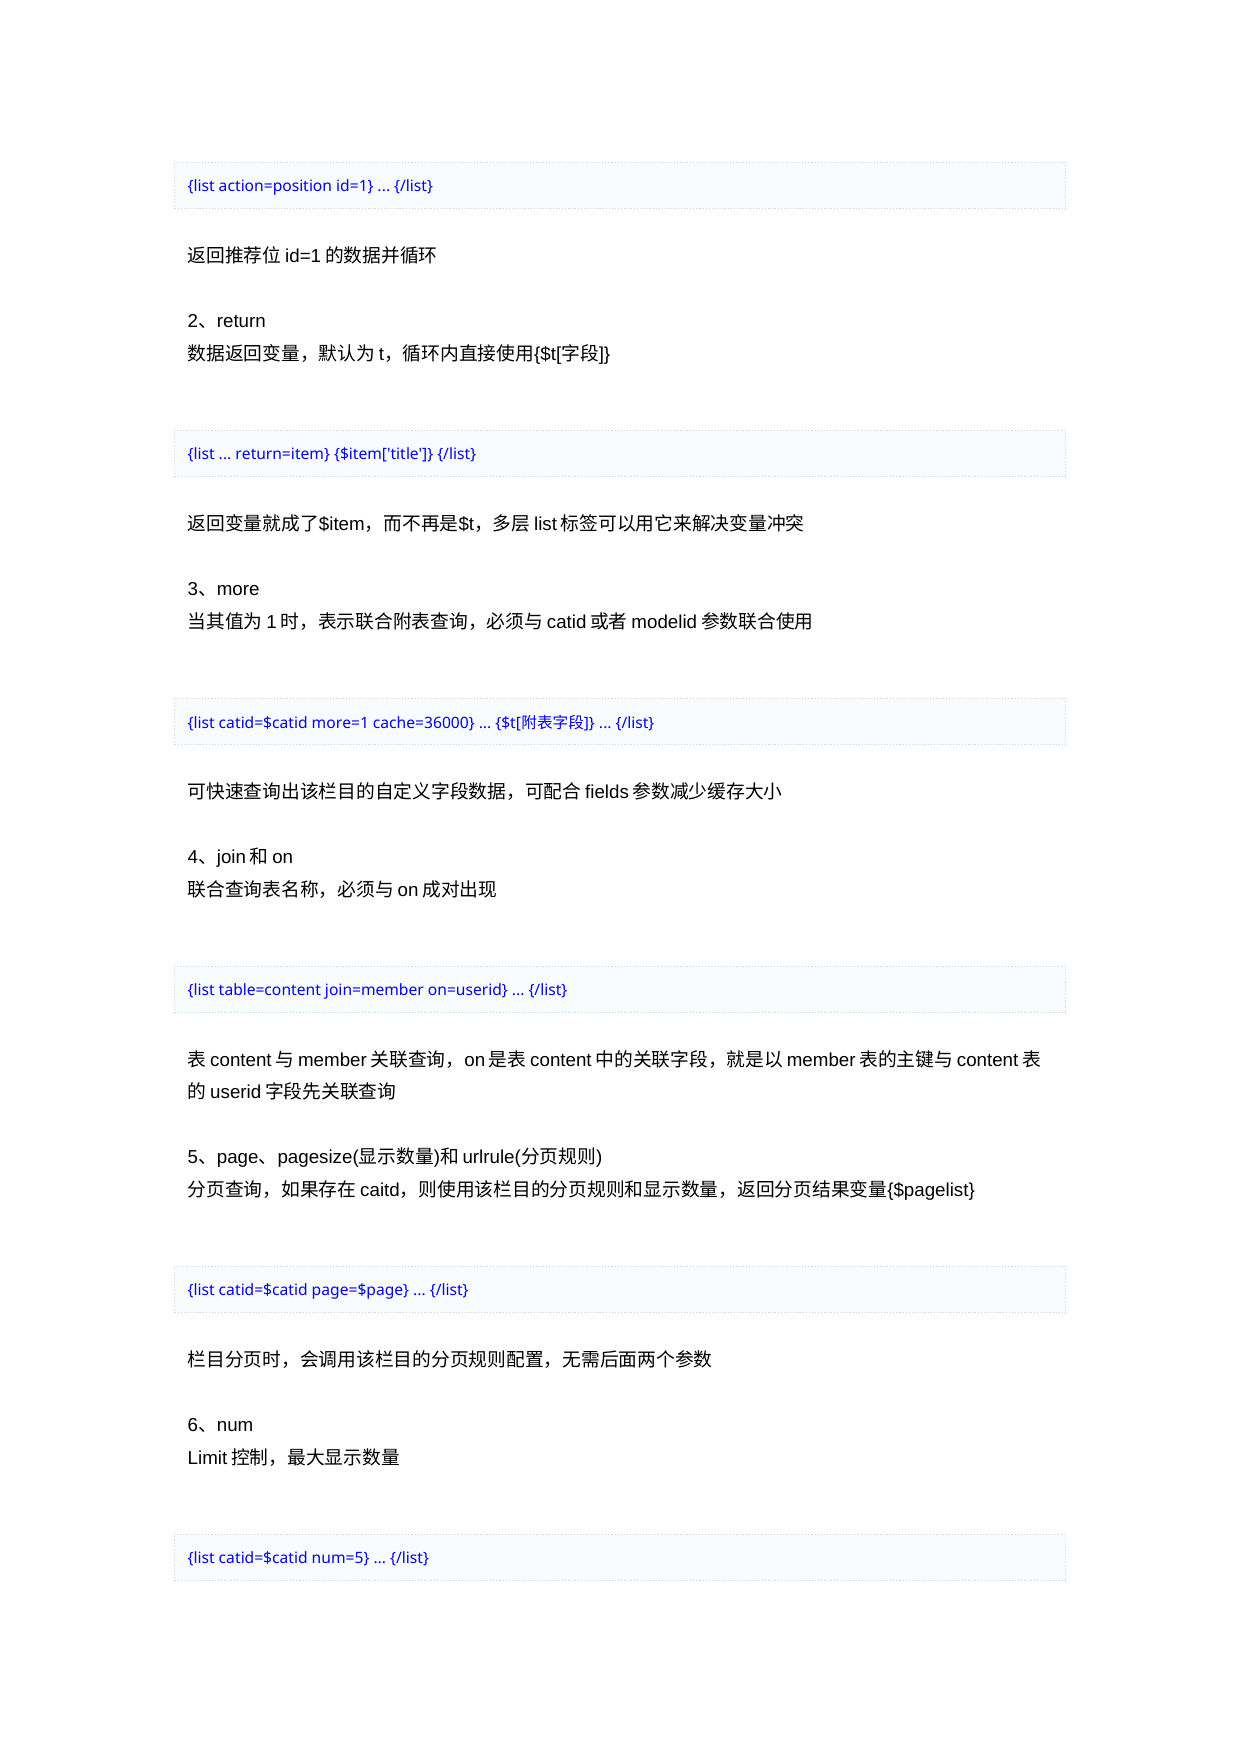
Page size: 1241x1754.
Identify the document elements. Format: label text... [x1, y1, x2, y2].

text {list catid=$catid more=1 cache=36000} ... {$t[附表字段]} ... {/list} [174, 698, 1066, 745]
text {list catid=$catid page=$page} ... {/list} [174, 1266, 1066, 1313]
text 返回变量就成了$item，而不再是$t，多层list标签可以用它来解决变量冲突 3、more 当其值为1时，表示联合附表查询，必须与catid或者modelid参数联合使用 [187, 506, 1053, 669]
text {list action=position id=1} ... {/list} [174, 162, 1066, 209]
text 表content与member关联查询，on是表content中的关联字段，就是以member表的主键与content表的userid字段先关联查询 5、page、pagesize(显示数量)和urlrule(分页规则) 分页查询，如果存在caitd，则使用该栏目的分页规则和显示数量，返回分页结果变量{$pagelist} [187, 1042, 1053, 1237]
text {list catid=$catid num=5} ... {/list} [174, 1534, 1066, 1581]
text {list ... return=item} {$item['title']} {/list} [174, 430, 1066, 477]
text {list table=content join=member on=userid} ... {/list} [174, 966, 1066, 1013]
text 返回推荐位id=1的数据并循环 2、return 数据返回变量，默认为t，循环内直接使用{$t[字段]} [187, 238, 1053, 401]
text 可快速查询出该栏目的自定义字段数据，可配合fields参数减少缓存大小 4、join和on 联合查询表名称，必须与on成对出现 [187, 774, 1053, 937]
text 栏目分页时，会调用该栏目的分页规则配置，无需后面两个参数 6、num Limit控制，最大显示数量 [187, 1342, 1053, 1505]
